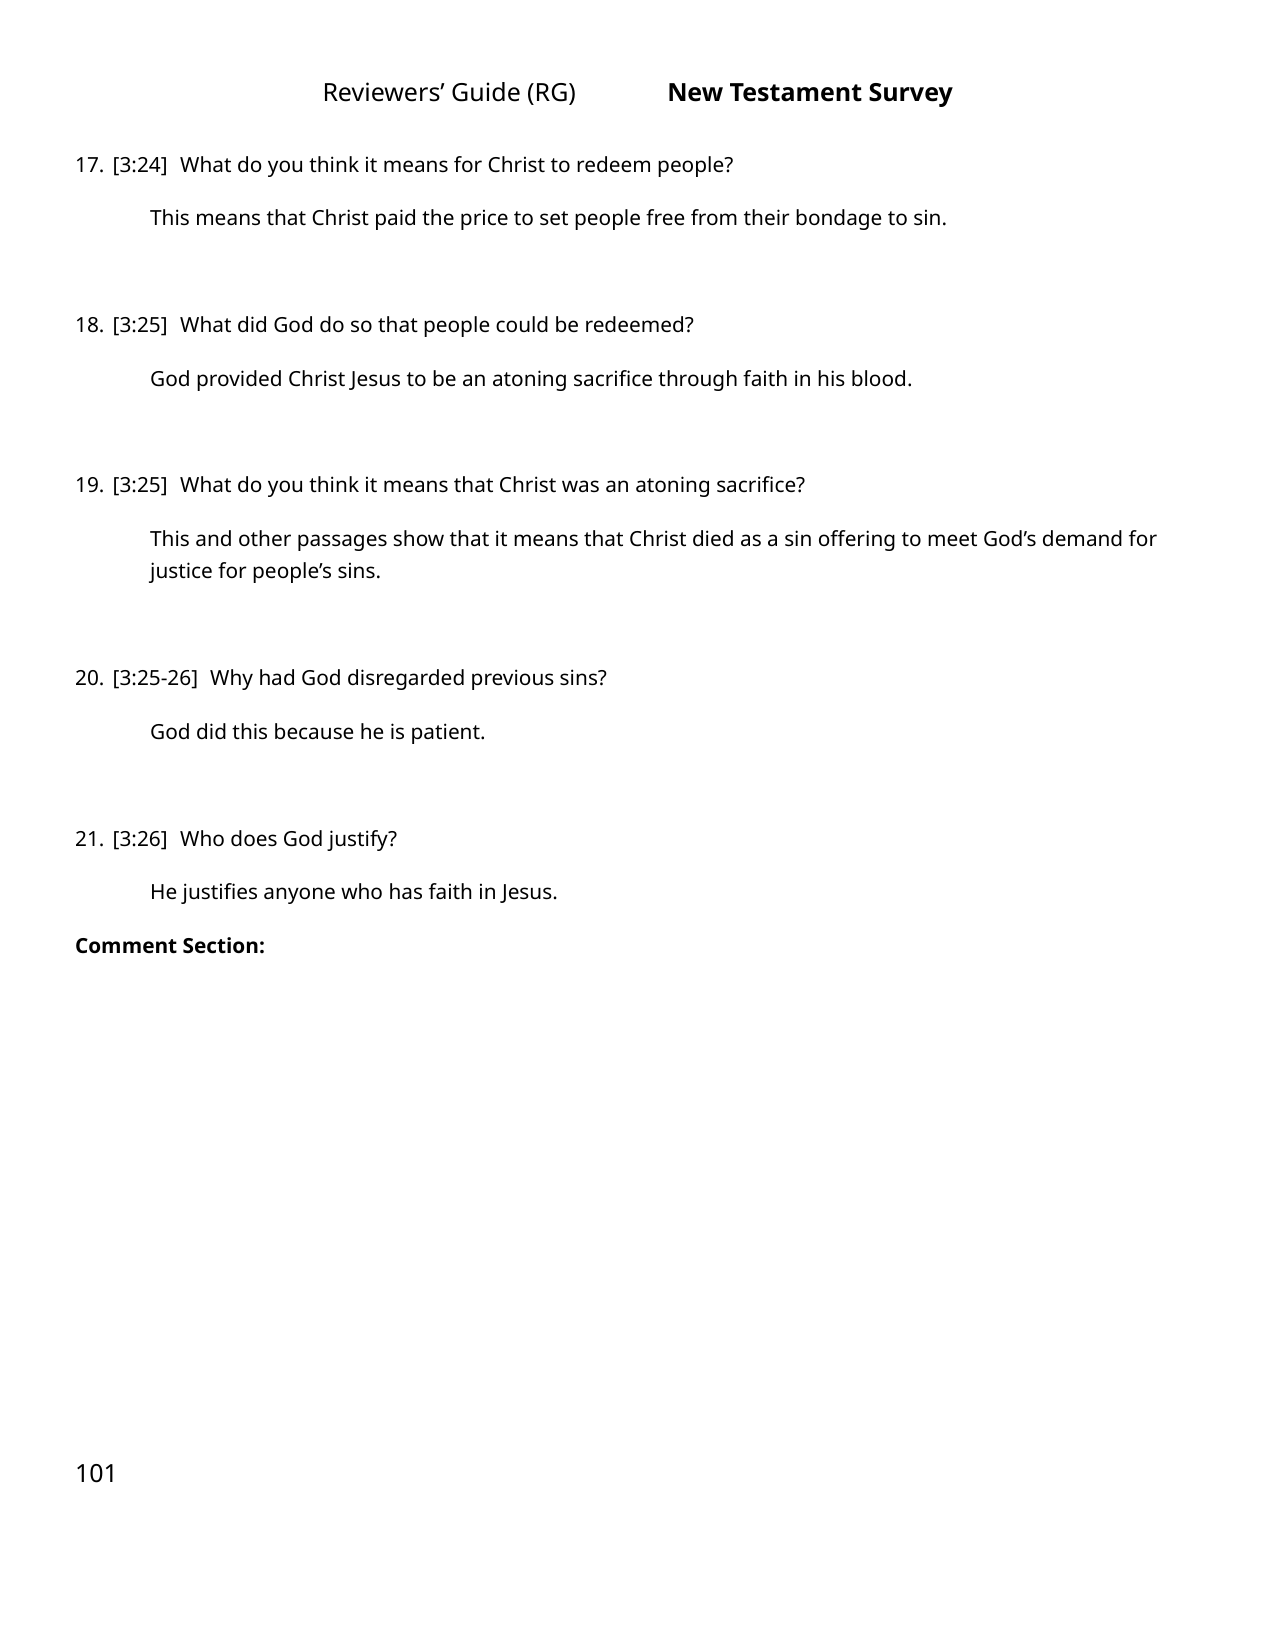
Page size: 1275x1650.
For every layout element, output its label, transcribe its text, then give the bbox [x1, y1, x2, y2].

list [3:24] What do you think it means for Christ to redeem people? [75, 150, 1200, 178]
list [3:26] Who does God justify? [75, 824, 1200, 852]
text Comment Section: [75, 931, 1200, 959]
list [3:25] What do you think it means that Christ was an atoning sacrifice? [75, 471, 1200, 499]
text This means that Christ paid the price to set people free from their bondage to sin. [150, 203, 1200, 232]
text God did this because he is patient. [150, 717, 1200, 745]
text This and other passages show that it means that Christ died as a sin offering to meet God’s demand for justice for people’s sins. [150, 524, 1200, 585]
text He justifies anyone who has faith in Jesus. [150, 877, 1200, 906]
text God provided Christ Jesus to be an atoning sacrifice through faith in his blood. [150, 364, 1200, 392]
list [3:25-26] Why had God disregarded previous sins? [75, 663, 1200, 692]
list [3:25] What did God do so that people could be redeemed? [75, 310, 1200, 339]
